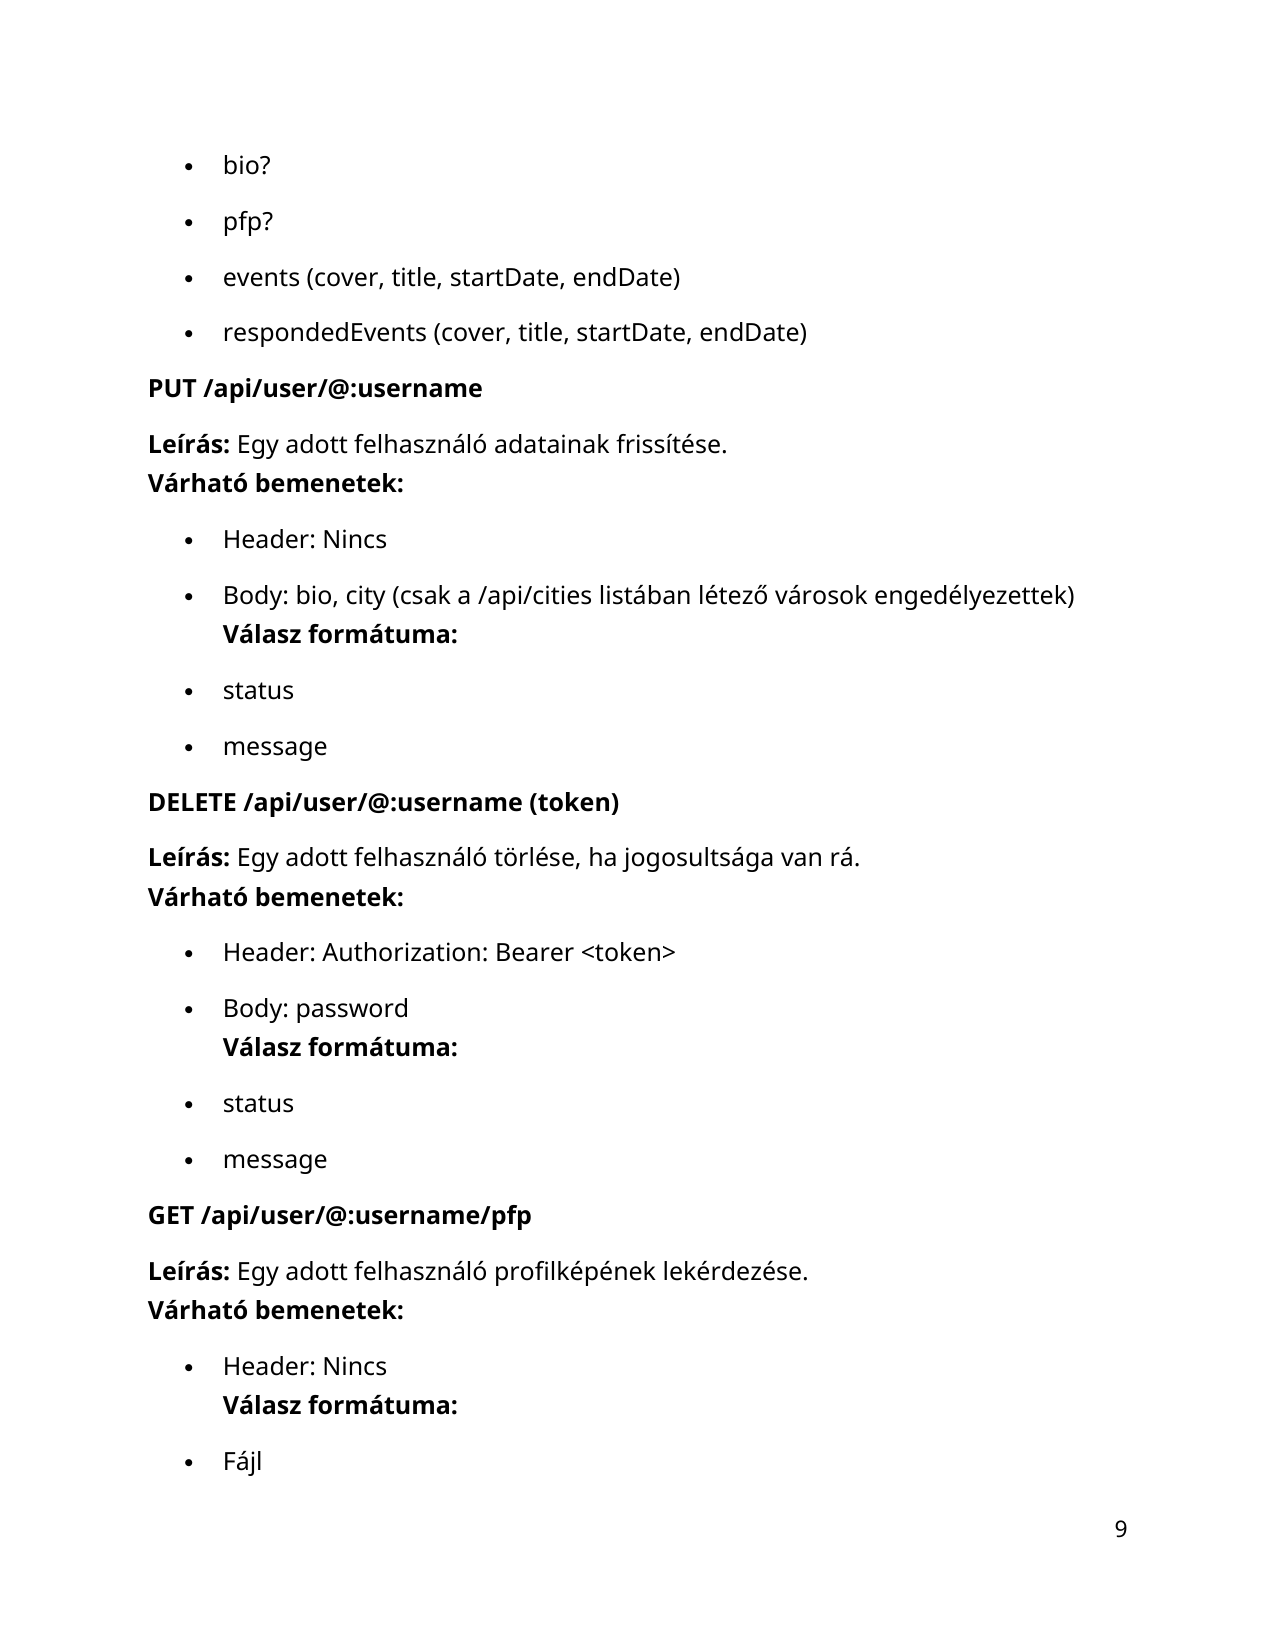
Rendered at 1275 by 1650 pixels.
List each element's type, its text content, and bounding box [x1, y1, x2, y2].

text Leírás: Egy adott felhasználó profilképének lekérdezése. Várható bemenetek: [148, 1253, 1127, 1327]
list Header: Authorization: Bearer <token> [185, 935, 1127, 969]
list pfp? [185, 203, 1127, 237]
list bio? [185, 148, 1127, 182]
text GET /api/user/@:username/pfp [148, 1198, 1127, 1232]
list respondedEvents (cover, title, startDate, endDate) [185, 315, 1127, 349]
list message [185, 1142, 1127, 1176]
list status [185, 673, 1127, 707]
list status [185, 1086, 1127, 1120]
text DELETE /api/user/@:username (token) [148, 784, 1127, 818]
list message [185, 728, 1127, 762]
list events (cover, title, startDate, endDate) [185, 259, 1127, 293]
list Fájl [185, 1443, 1127, 1477]
text Leírás: Egy adott felhasználó törlése, ha jogosultsága van rá. Várható bemenetek: [148, 840, 1127, 913]
list Body: password Válasz formátuma: [185, 991, 1127, 1064]
list Body: bio, city (csak a /api/cities listában létező városok engedélyezettek) Válasz formátuma: [185, 578, 1127, 651]
text PUT /api/user/@:username [148, 371, 1127, 405]
list Header: Nincs Válasz formátuma: [185, 1348, 1127, 1422]
text Leírás: Egy adott felhasználó adatainak frissítése. Várható bemenetek: [148, 427, 1127, 500]
list Header: Nincs [185, 522, 1127, 556]
